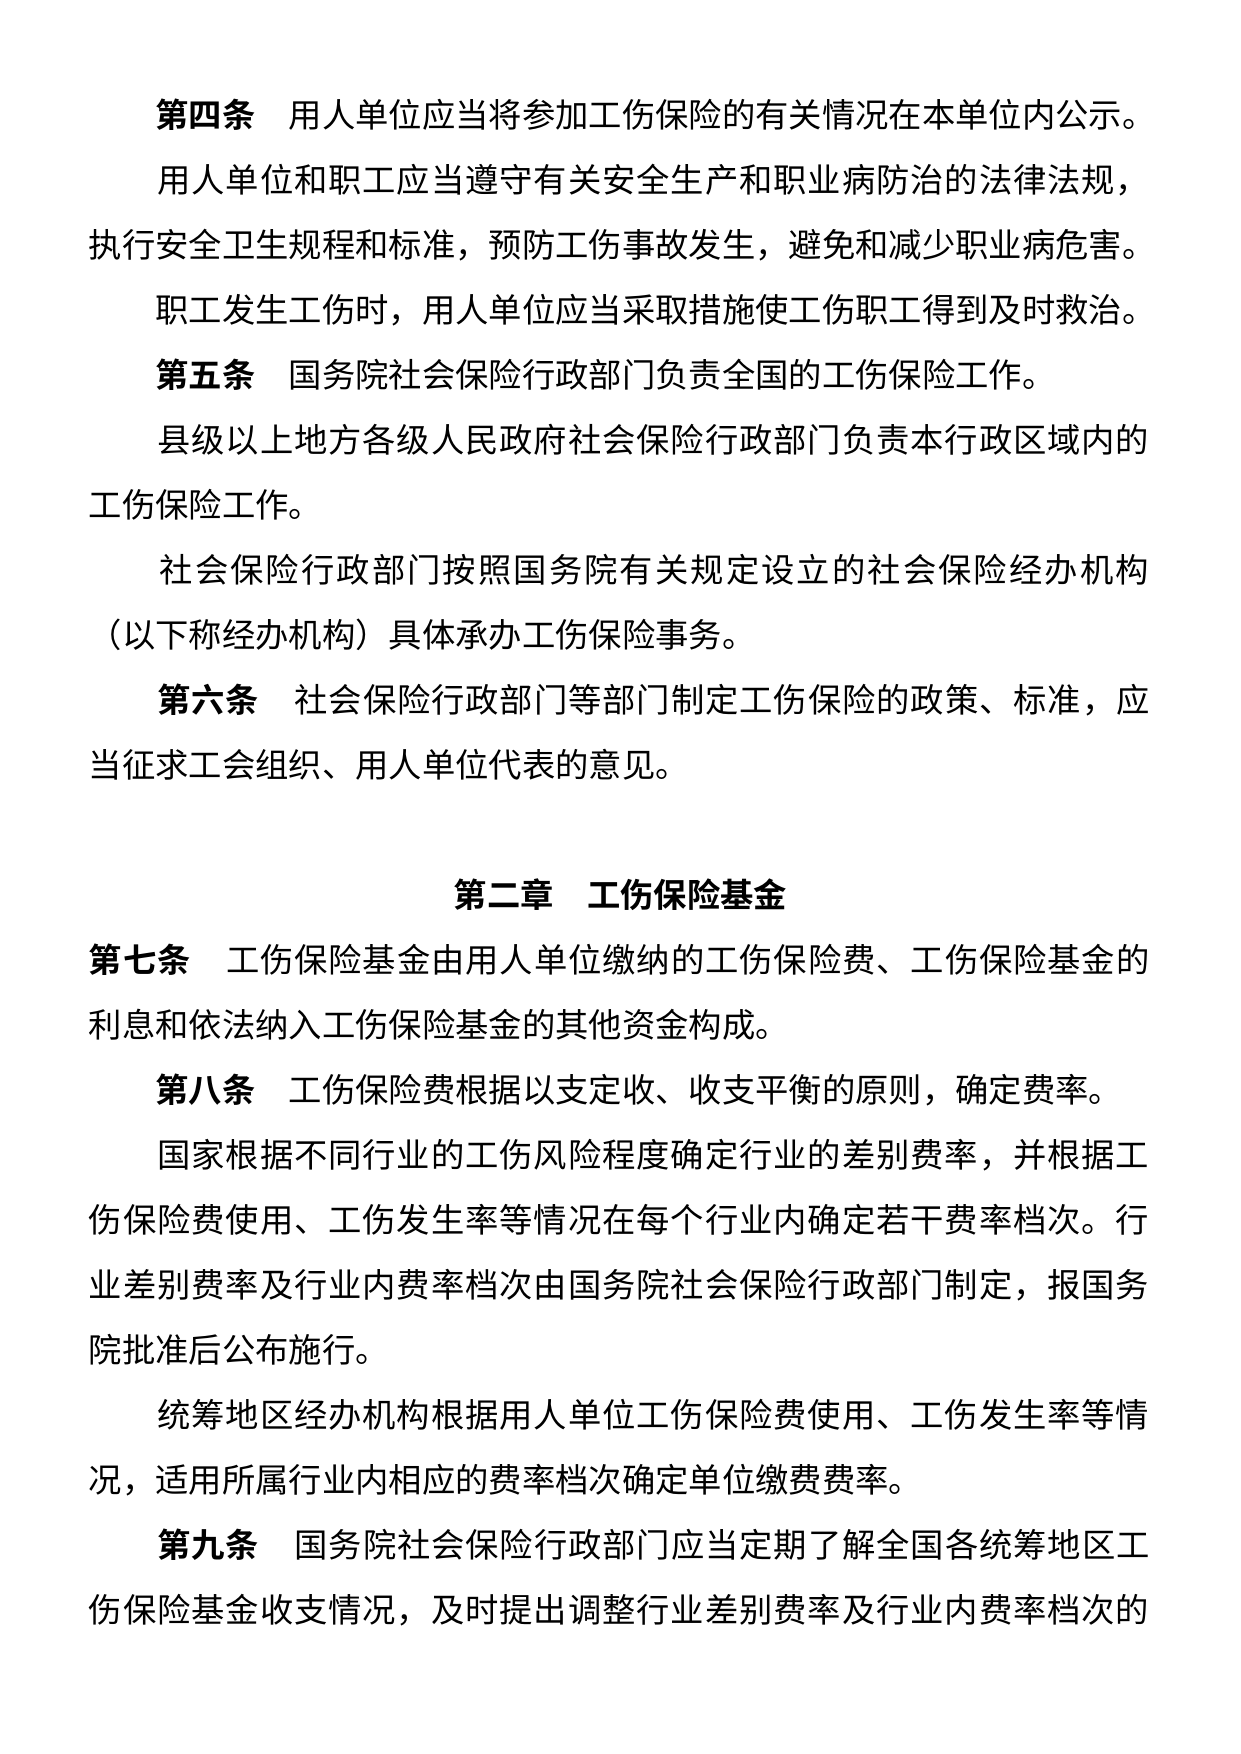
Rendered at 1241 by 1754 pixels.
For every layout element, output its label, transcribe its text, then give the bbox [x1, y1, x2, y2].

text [89, 926, 1152, 1641]
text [89, 81, 1152, 796]
text 第二章 工伤保险基金 [89, 861, 1152, 926]
